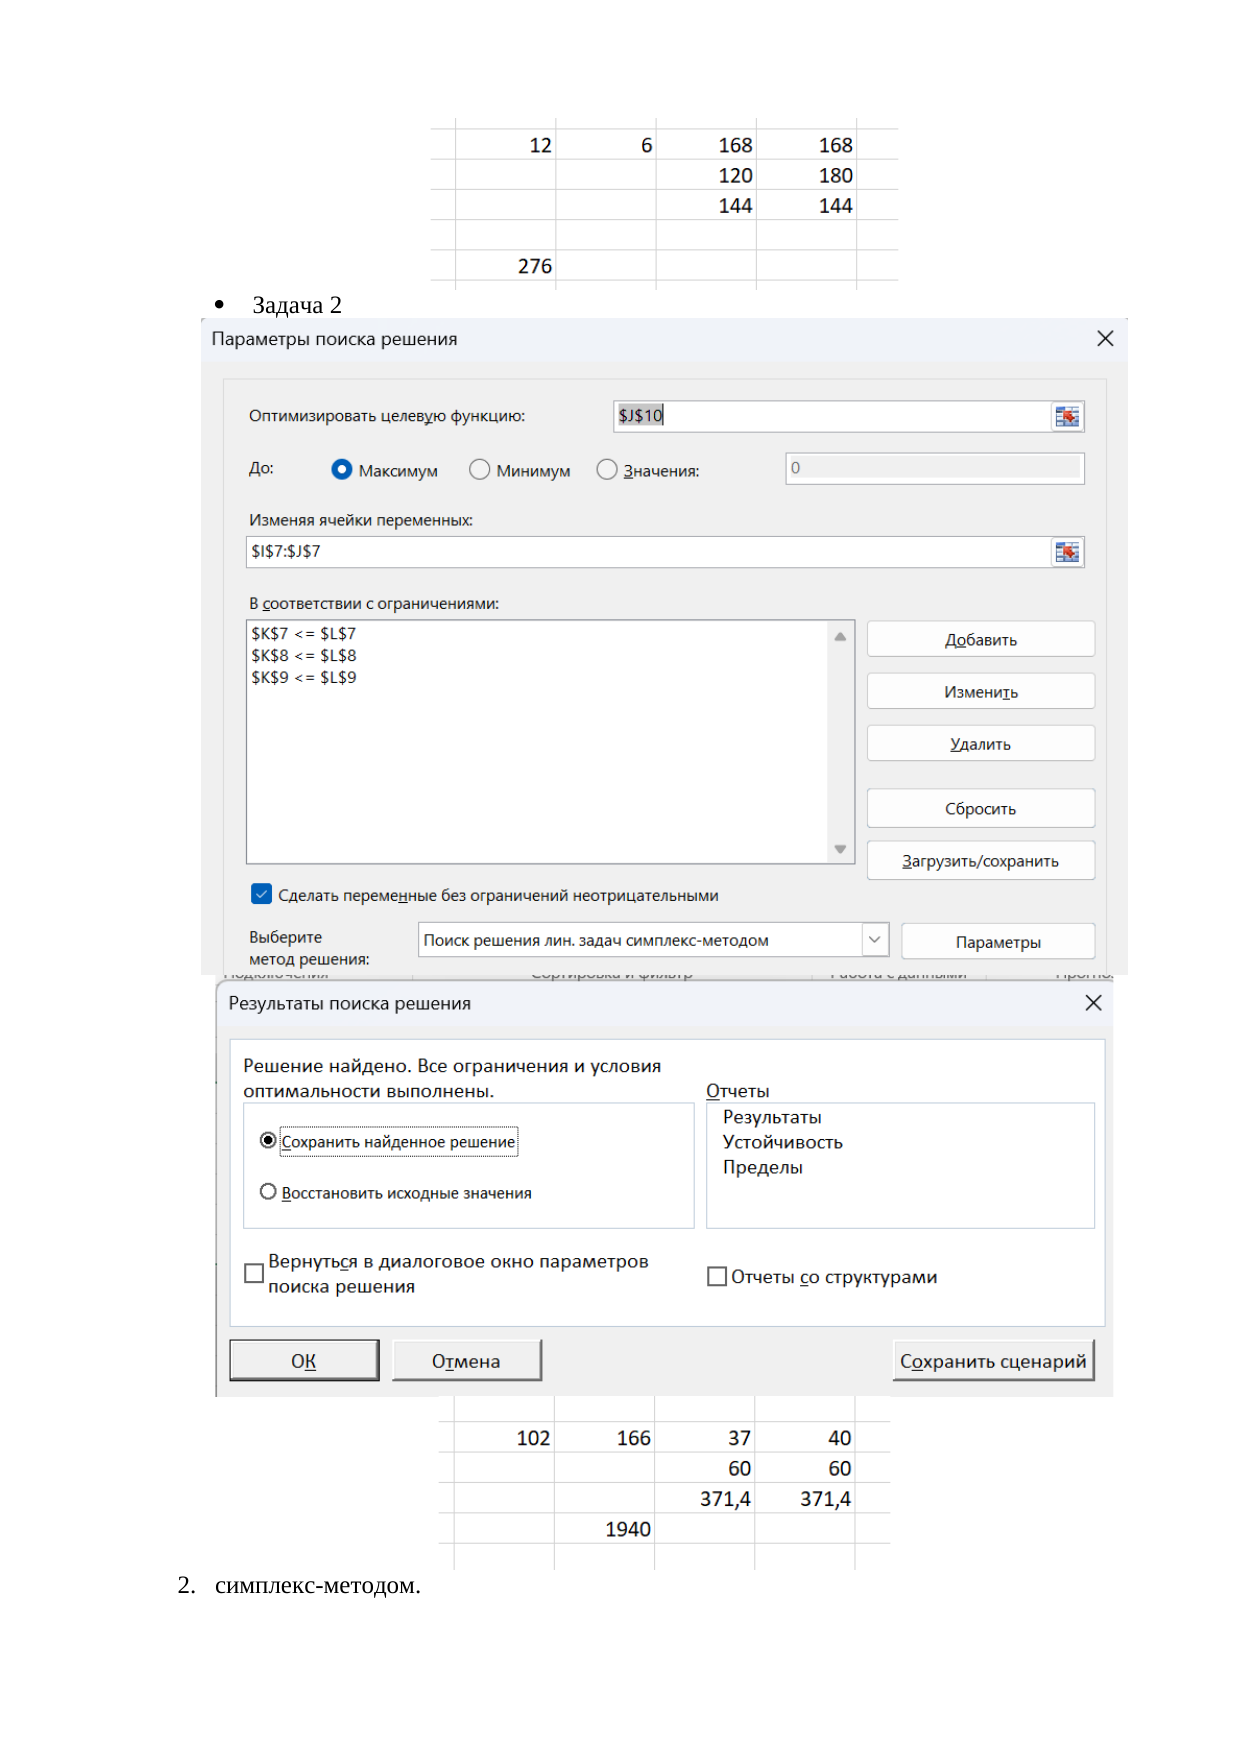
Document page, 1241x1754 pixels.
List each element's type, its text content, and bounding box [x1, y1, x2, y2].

list Задача 2 [215, 290, 1152, 319]
picture [430, 118, 899, 290]
list симплекс-методом. [177, 1570, 1152, 1598]
picture [201, 318, 1128, 1570]
